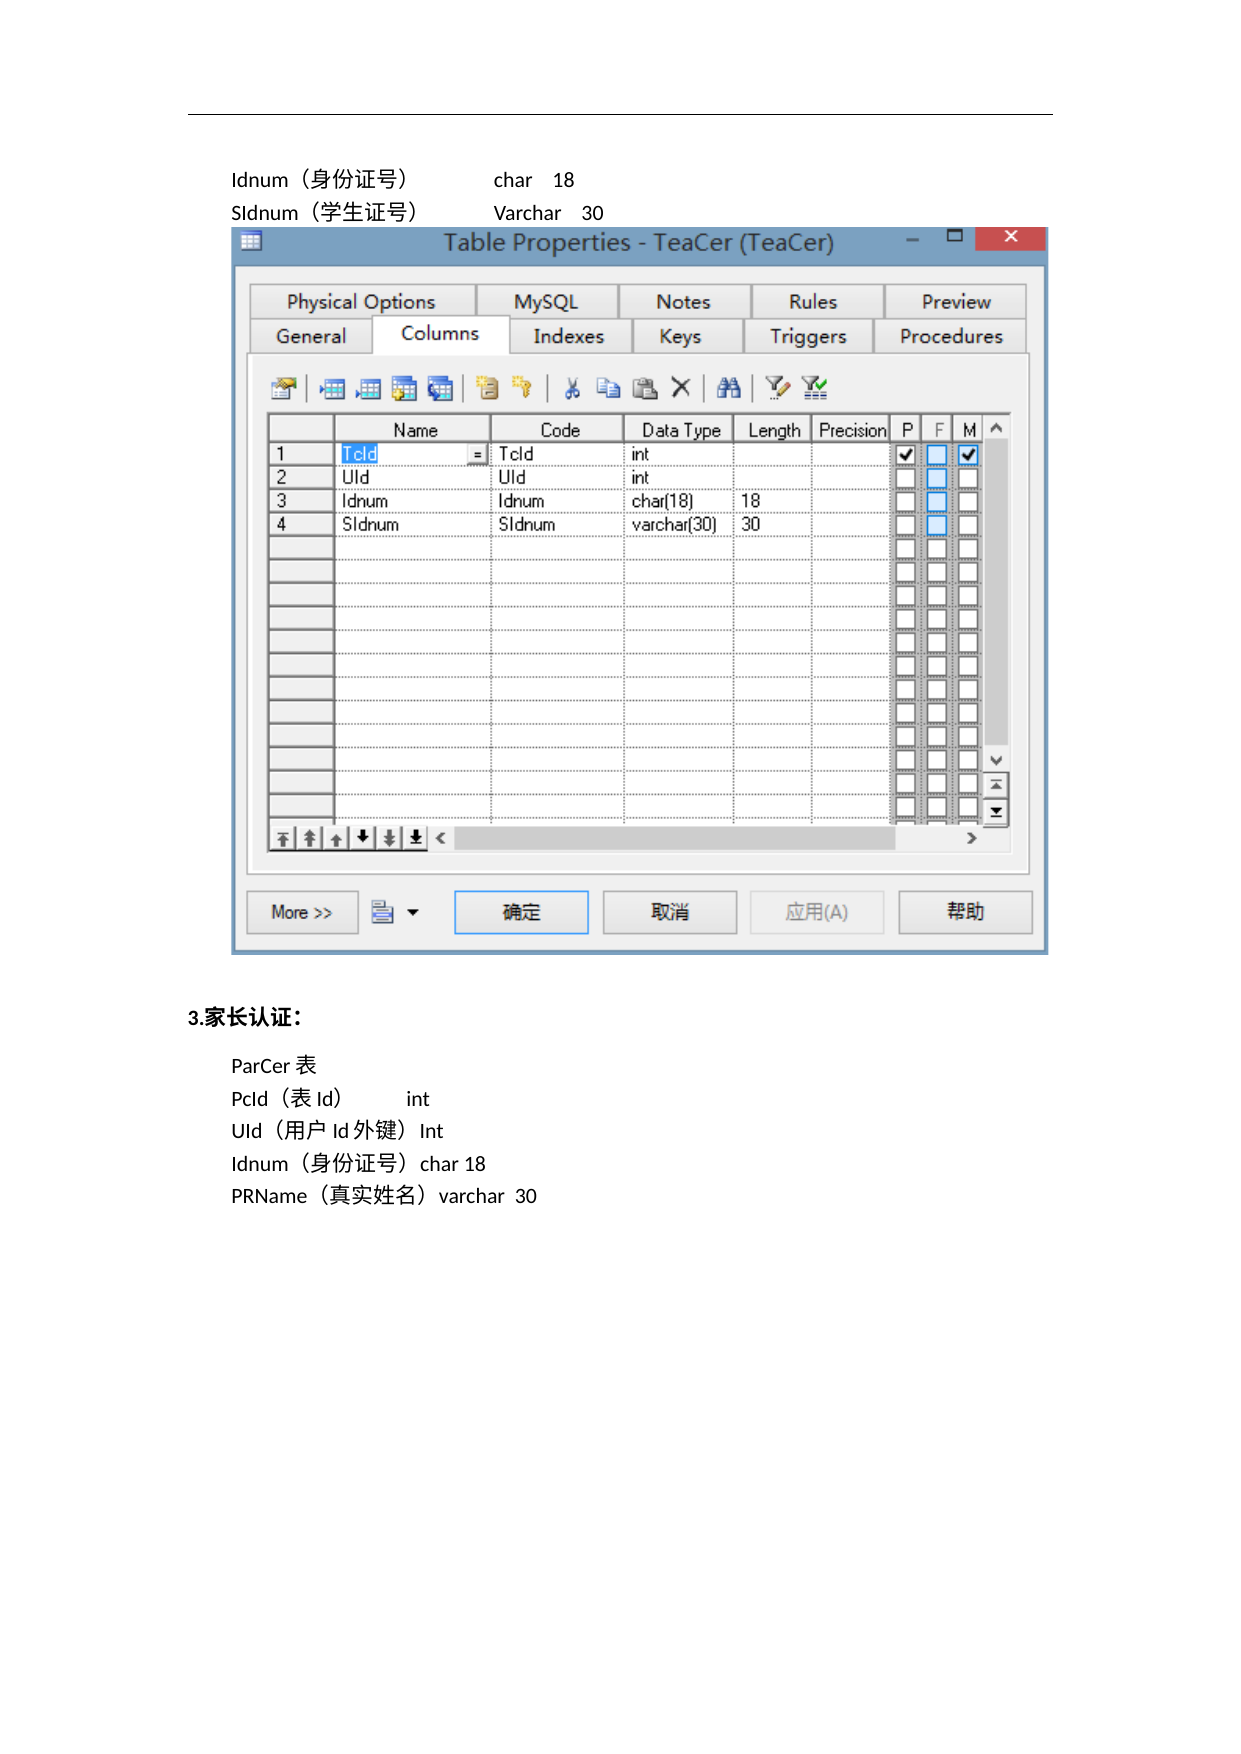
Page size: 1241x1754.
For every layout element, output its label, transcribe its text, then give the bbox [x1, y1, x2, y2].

text SIdnum（学生证号） Varchar 30 [187, 194, 1053, 227]
text ParCer表 [187, 1048, 1053, 1080]
subtitle 3.家长认证： [187, 999, 1053, 1032]
text PcId（表Id） int [187, 1080, 1053, 1113]
text UId（用户Id外键）Int [187, 1113, 1053, 1145]
picture [231, 227, 1049, 955]
text PRName（真实姓名）varchar 30 [187, 1178, 1053, 1210]
text Idnum（身份证号）char 18 [187, 1145, 1053, 1178]
text Idnum（身份证号） char 18 [187, 162, 1053, 194]
